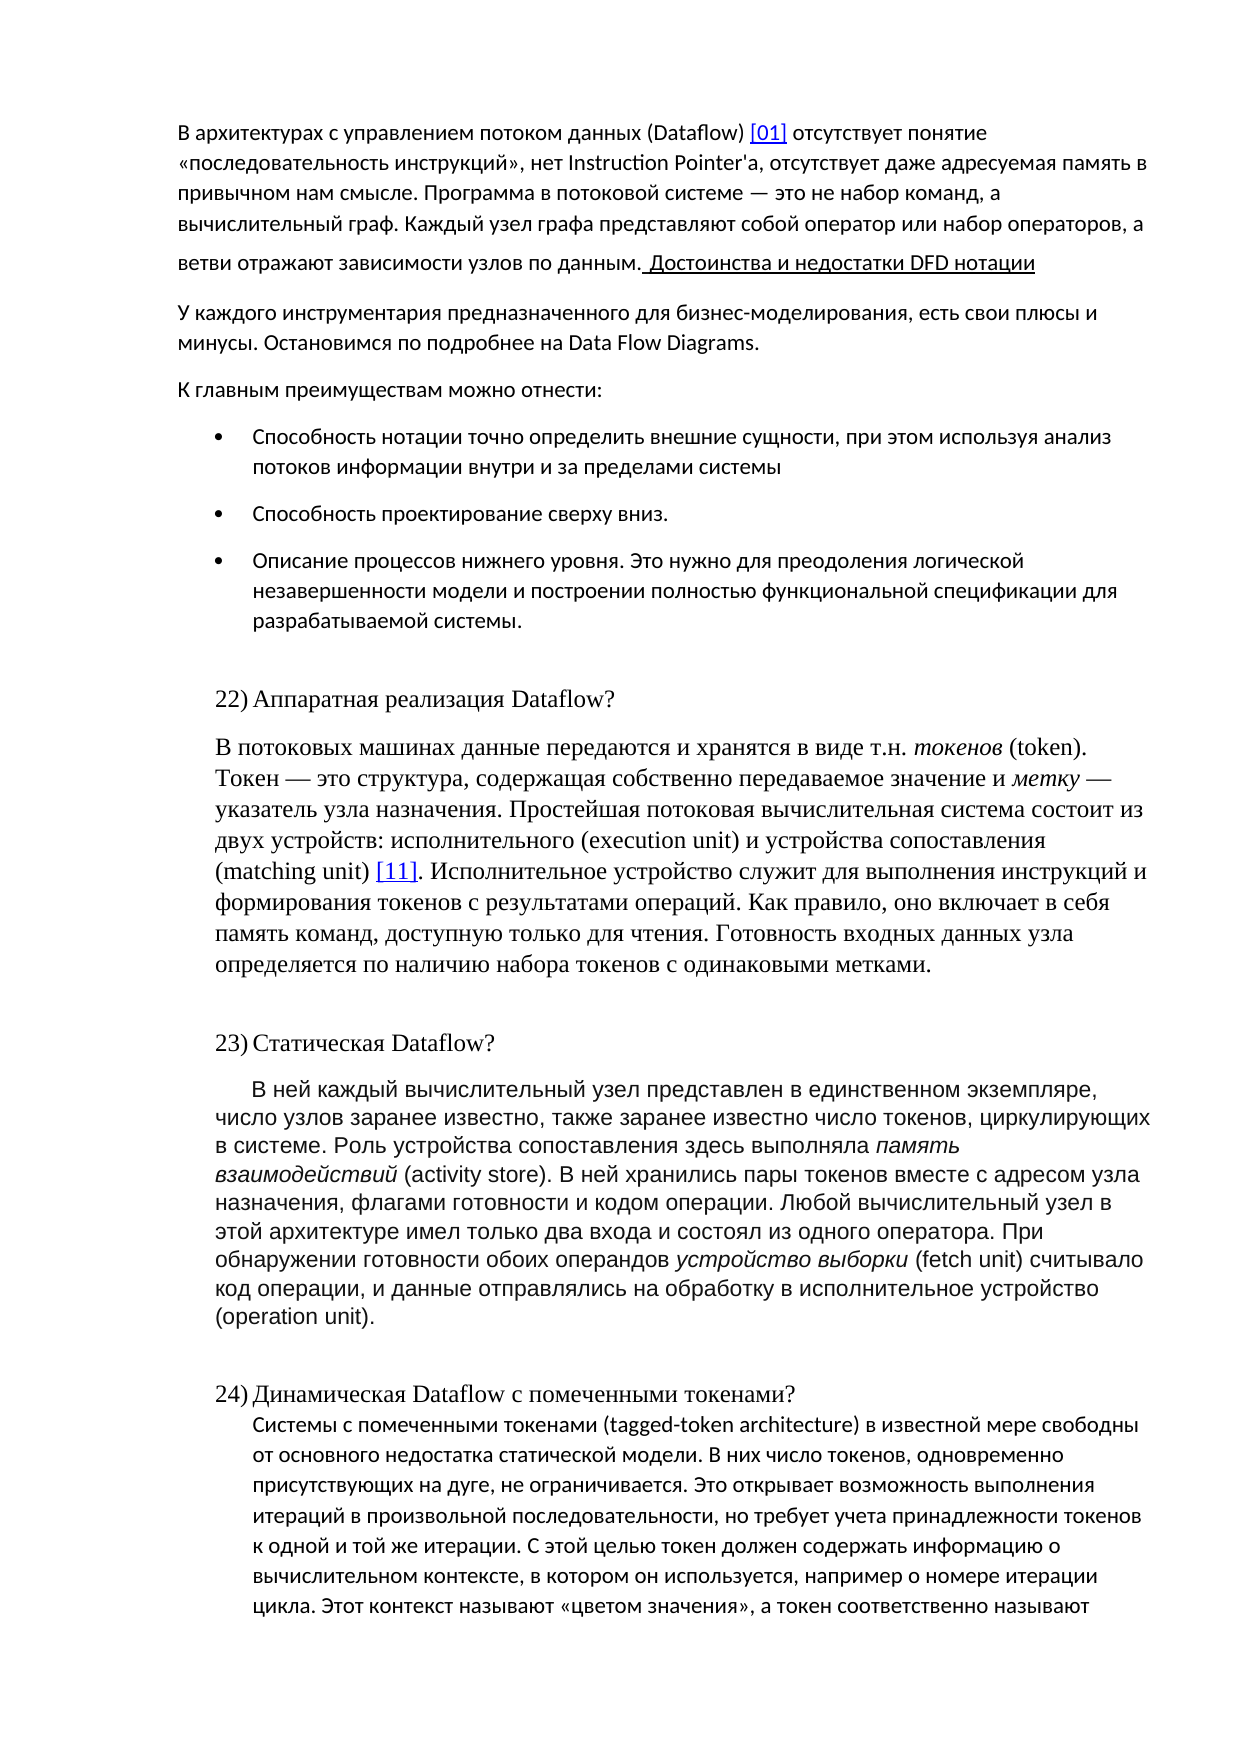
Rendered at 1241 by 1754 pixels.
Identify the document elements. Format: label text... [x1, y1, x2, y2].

list Способность проектирование сверху вниз. [215, 499, 1152, 527]
list Способность нотации точно определить внешние сущности, при этом используя анализ потоков информации внутри и за пределами системы [215, 422, 1152, 480]
text В потоковых машинах данные передаются и хранятся в виде т.н. токенов (token). Токен — это структура, содержащая собственно передаваемое значение и метку — указатель узла назначения. Простейшая потоковая вычислительная система состоит из двух устройств: исполнительного (execution unit) и устройства сопоставления (matching unit) [11]. Исполнительное устройство служит для выполнения инструкций и формирования токенов с результатами операций. Как правило, оно включает в себя память команд, доступную только для чтения. Готовность входных данных узла определяется по наличию набора токенов с одинаковыми метками. [215, 732, 1152, 978]
list Описание процессов нижнего уровня. Это нужно для преодоления логической незавершенности модели и построении полностью функциональной спецификации для разрабатываемой системы. [215, 546, 1152, 634]
text В архитектурах с управлением потоком данных (Dataflow) [01] отсутствует понятие «последовательность инструкций», нет Instruction Pointer'а, отсутствует даже адресуемая память в привычном нам смысле. Программа в потоковой системе — это не набор команд, а вычислительный граф. Каждый узел графа представляют собой оператор или набор операторов, а ветви отражают зависимости узлов по данным. Достоинства и недостатки DFD нотации [177, 118, 1152, 278]
text В ней каждый вычислительный узел представлен в единственном экземпляре, число узлов заранее известно, также заранее известно число токенов, циркулирующих в системе. Роль устройства сопоставления здесь выполняла память взаимодействий (activity store). В ней хранились пары токенов вместе с адресом узла назначения, флагами готовности и кодом операции. Любой вычислительный узел в этой архитектуре имел только два входа и состоял из одного оператора. При обнаружении готовности обоих операндов устройство выборки (fetch unit) считывало код операции, и данные отправлялись на обработку в исполнительное устройство (operation unit). [215, 1076, 1152, 1329]
list Динамическая Dataflow с помеченными токенами? [215, 1379, 1152, 1408]
text К главным преимуществам можно отнести: [177, 375, 1152, 403]
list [252, 1410, 1152, 1619]
text У каждого инструментария предназначенного для бизнес-моделирования, есть свои плюсы и минусы. Остановимся по подробнее на Data Flow Diagrams. [177, 298, 1152, 356]
list Аппаратная реализация Dataflow? [215, 684, 1152, 713]
list Статическая Dataflow? [215, 1028, 1152, 1057]
